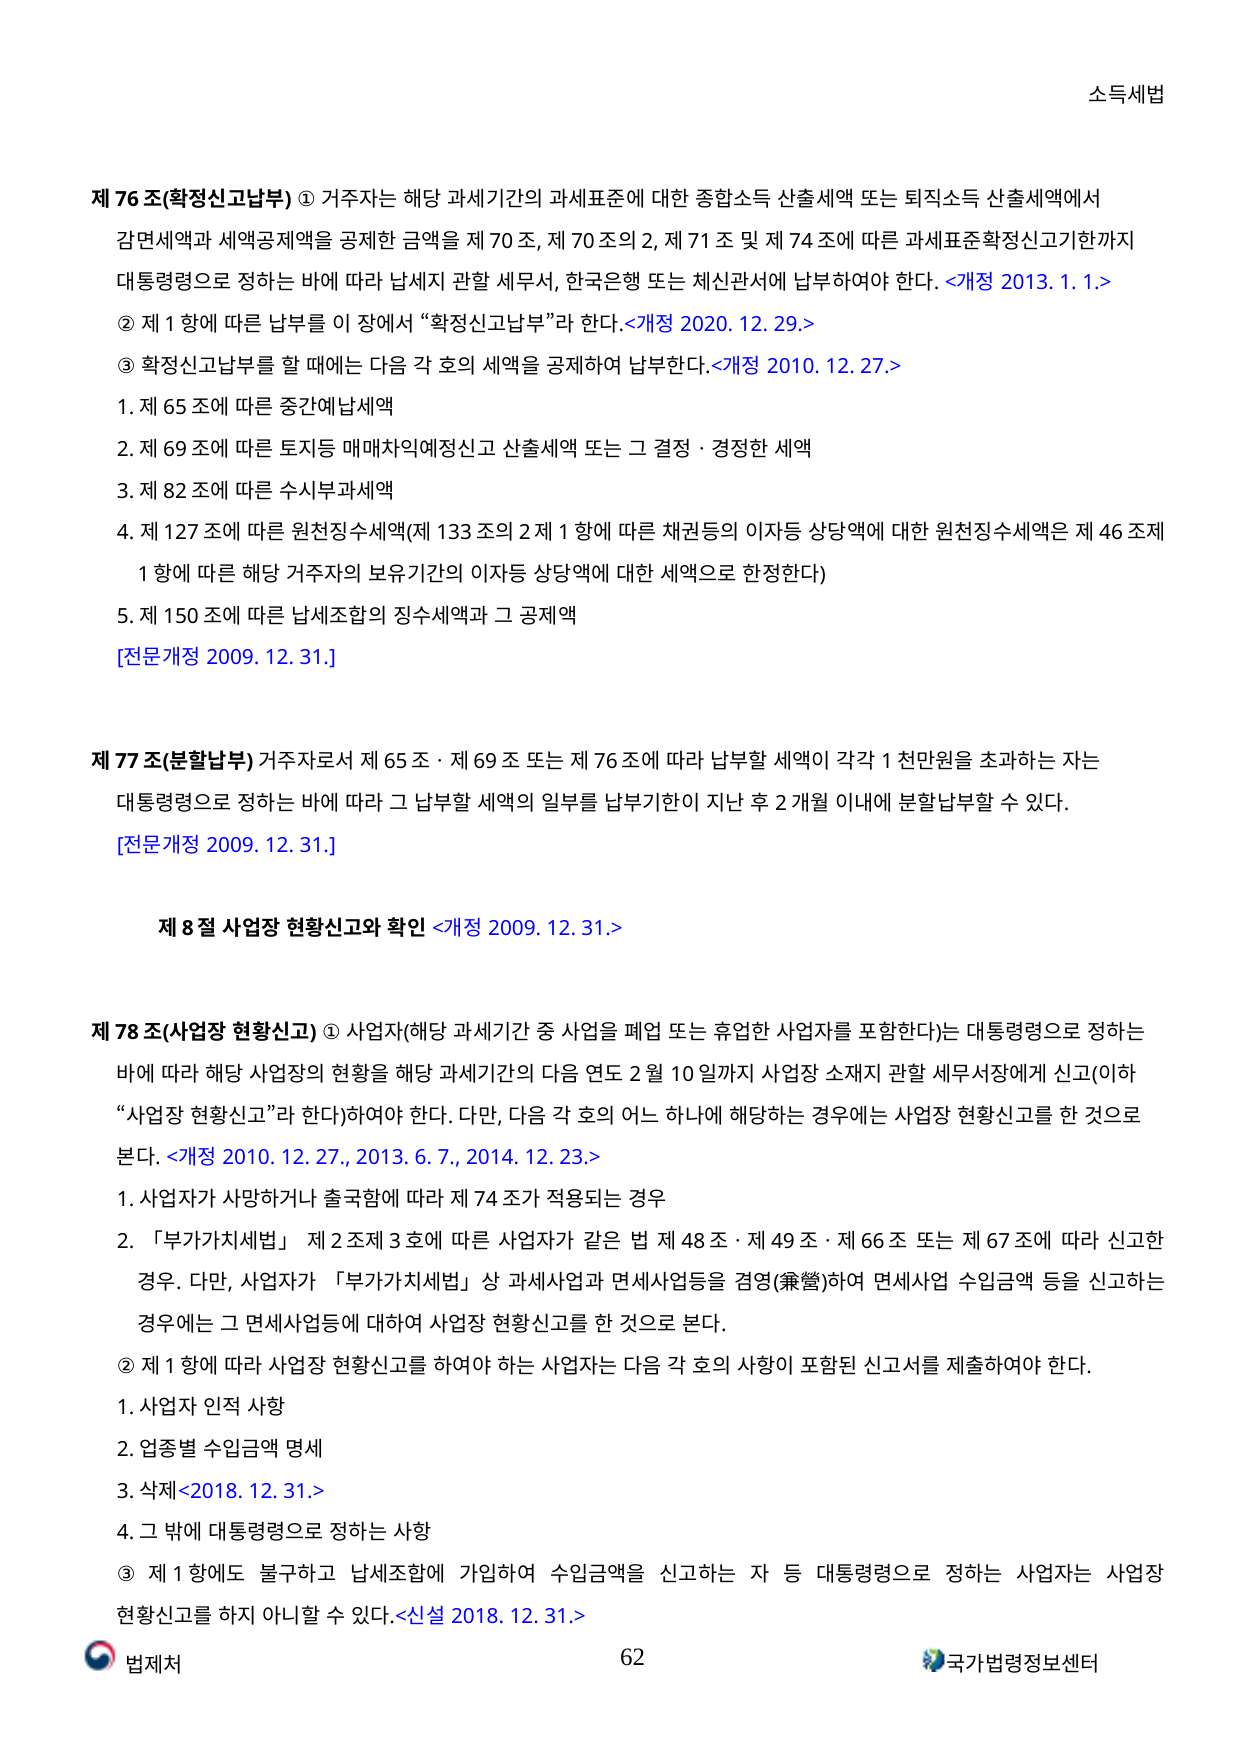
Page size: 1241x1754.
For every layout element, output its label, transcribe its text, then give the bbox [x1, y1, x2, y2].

text [전문개정 2009. 12. 31.] [117, 817, 1165, 858]
text ② 제1항에 따라 사업장 현황신고를 하여야 하는 사업자는 다음 각 호의 사항이 포함된 신고서를 제출하여야 한다. [117, 1337, 1165, 1379]
text 2. 「부가가치세법」 제2조제3호에 따른 사업자가 같은 법 제48조ㆍ제49조ㆍ제66조 또는 제67조에 따라 신고한 경우. 다만, 사업자가 「부가가치세법」상 과세사업과 면세사업등을 겸영(兼營)하여 면세사업 수입금액 등을 신고하는 경우에는 그 면세사업등에 대하여 사업장 현황신고를 한 것으로 본다. [117, 1212, 1165, 1337]
text 제77조(분할납부) 거주자로서 제65조ㆍ제69조 또는 제76조에 따라 납부할 세액이 각각 1천만원을 초과하는 자는 대통령령으로 정하는 바에 따라 그 납부할 세액의 일부를 납부기한이 지난 후 2개월 이내에 분할납부할 수 있다. [92, 733, 1165, 817]
text 제8절 사업장 현황신고와 확인 <개정 2009. 12. 31.> [158, 900, 1165, 942]
text 3. 제82조에 따른 수시부과세액 [117, 462, 1165, 504]
text 1. 사업자가 사망하거나 출국함에 따라 제74조가 적용되는 경우 [117, 1171, 1165, 1212]
picture [75, 1637, 126, 1673]
text 제76조(확정신고납부) ① 거주자는 해당 과세기간의 과세표준에 대한 종합소득 산출세액 또는 퇴직소득 산출세액에서 감면세액과 세액공제액을 공제한 금액을 제70조, 제70조의2, 제71조 및 제74조에 따른 과세표준확정신고기한까지 대통령령으로 정하는 바에 따라 납세지 관할 세무서, 한국은행 또는 체신관서에 납부하여야 한다. <개정 2013. 1. 1.> [92, 171, 1165, 296]
text 2. 업종별 수입금액 명세 [117, 1421, 1165, 1462]
text [전문개정 2009. 12. 31.] [117, 629, 1165, 671]
text 1. 사업자 인적 사항 [117, 1379, 1165, 1421]
text 제78조(사업장 현황신고) ① 사업자(해당 과세기간 중 사업을 폐업 또는 휴업한 사업자를 포함한다)는 대통령령으로 정하는 바에 따라 해당 사업장의 현황을 해당 과세기간의 다음 연도 2월 10일까지 사업장 소재지 관할 세무서장에게 신고(이하 “사업장 현황신고”라 한다)하여야 한다. 다만, 다음 각 호의 어느 하나에 해당하는 경우에는 사업장 현황신고를 한 것으로 본다. <개정 2010. 12. 27., 2013. 6. 7., 2014. 12. 23.> [92, 1004, 1165, 1171]
text 4. 그 밖에 대통령령으로 정하는 사항 [117, 1504, 1165, 1546]
text ③ 확정신고납부를 할 때에는 다음 각 호의 세액을 공제하여 납부한다.<개정 2010. 12. 27.> [117, 337, 1165, 379]
text 5. 제150조에 따른 납세조합의 징수세액과 그 공제액 [117, 587, 1165, 629]
text ③ 제1항에도 불구하고 납세조합에 가입하여 수입금액을 신고하는 자 등 대통령령으로 정하는 사업자는 사업장 현황신고를 하지 아니할 수 있다.<신설 2018. 12. 31.> [117, 1546, 1165, 1629]
picture [892, 1637, 947, 1672]
text ② 제1항에 따른 납부를 이 장에서 “확정신고납부”라 한다.<개정 2020. 12. 29.> [117, 296, 1165, 337]
text 2. 제69조에 따른 토지등 매매차익예정신고 산출세액 또는 그 결정ㆍ경정한 세액 [117, 421, 1165, 462]
text 4. 제127조에 따른 원천징수세액(제133조의2제1항에 따른 채권등의 이자등 상당액에 대한 원천징수세액은 제46조제1항에 따른 해당 거주자의 보유기간의 이자등 상당액에 대한 세액으로 한정한다) [117, 504, 1165, 587]
text 1. 제65조에 따른 중간예납세액 [117, 379, 1165, 421]
text 3. 삭제<2018. 12. 31.> [117, 1462, 1165, 1504]
